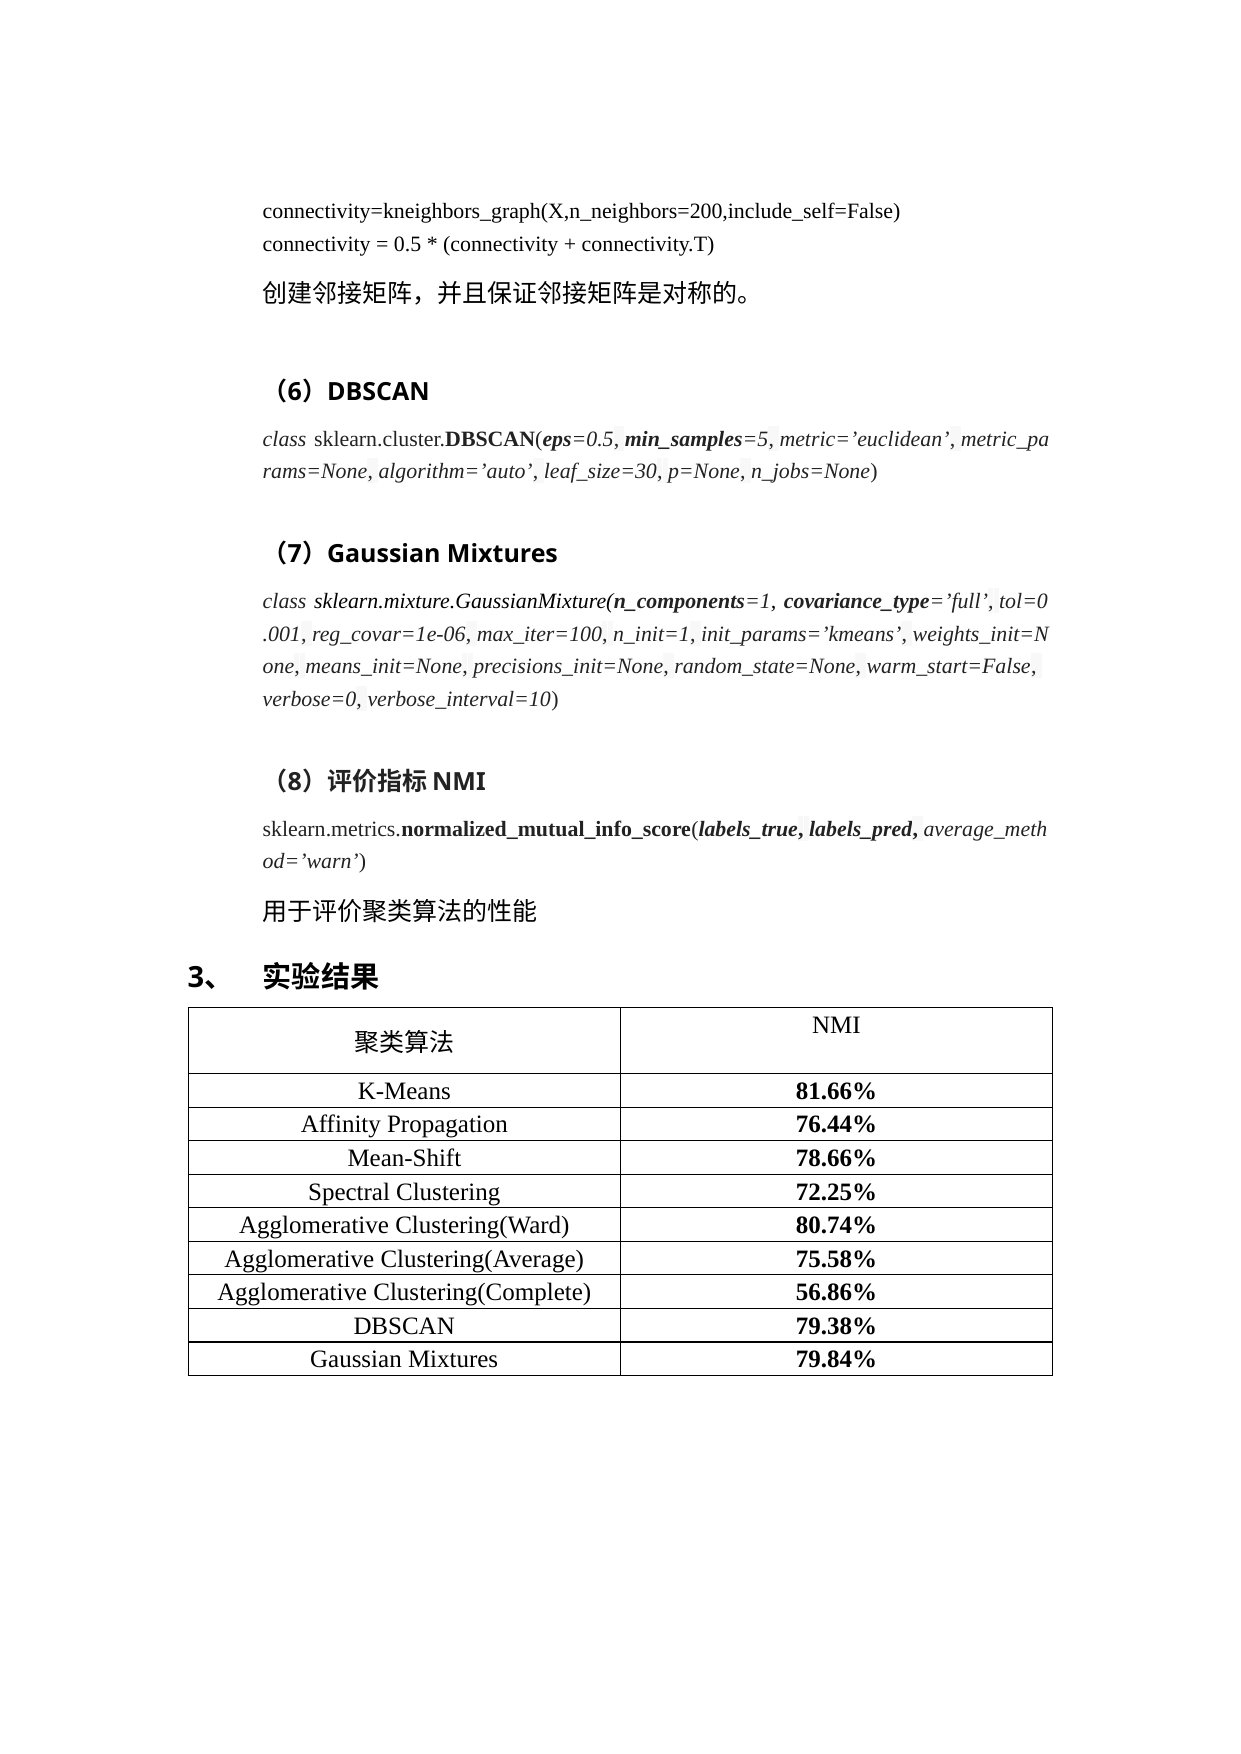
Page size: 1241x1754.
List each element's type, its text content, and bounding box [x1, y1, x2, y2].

table_cell Mean-Shift [189, 1141, 620, 1174]
list class sklearn.mixture.GaussianMixture(n_components=1, covariance_type=’full’, tol=0.001, reg_covar=1e-06, max_iter=100, n_init=1, init_params=’kmeans’, weights_init=None, means_init=None, precisions_init=None, random_state=None, warm_start=False, verbose=0, verbose_interval=10) [262, 584, 1053, 714]
list （8）评价指标NMI [262, 747, 1053, 812]
table_cell 72.25% [621, 1175, 1052, 1207]
list connectivity=kneighbors_graph(X,n_neighbors=200,include_self=False) connectivity = 0.5 * (connectivity + connectivity.T) [262, 194, 1053, 259]
table_cell Affinity Propagation [189, 1108, 620, 1140]
table_cell Spectral Clustering [189, 1175, 620, 1207]
table_header NMI [621, 1008, 1052, 1073]
table_header 聚类算法 [189, 1008, 620, 1073]
list 创建邻接矩阵，并且保证邻接矩阵是对称的。 [262, 259, 1053, 324]
table_cell Gaussian Mixtures [189, 1343, 620, 1375]
list （6）DBSCAN [262, 357, 1053, 422]
table_cell 81.66% [621, 1074, 1052, 1107]
table_cell 56.86% [621, 1275, 1052, 1308]
list 实验结果 [187, 942, 1053, 1007]
list sklearn.metrics.normalized_mutual_info_score(labels_true, labels_pred, average_method=’warn’) [262, 812, 1053, 877]
table_cell Agglomerative Clustering(Ward) [189, 1208, 620, 1241]
list （7）Gaussian Mixtures [262, 519, 1053, 584]
table_cell DBSCAN [189, 1309, 620, 1341]
table_cell Agglomerative Clustering(Average) [189, 1242, 620, 1274]
table_cell 79.38% [621, 1309, 1052, 1341]
table_cell 75.58% [621, 1242, 1052, 1274]
table_cell 78.66% [621, 1141, 1052, 1174]
list class sklearn.cluster.DBSCAN(eps=0.5, min_samples=5, metric=’euclidean’, metric_params=None, algorithm=’auto’, leaf_size=30, p=None, n_jobs=None) [262, 422, 1053, 487]
table_cell 80.74% [621, 1208, 1052, 1241]
list 用于评价聚类算法的性能 [262, 877, 1053, 942]
table_cell 76.44% [621, 1108, 1052, 1140]
table_cell 79.84% [621, 1343, 1052, 1375]
table_cell Agglomerative Clustering(Complete) [189, 1275, 620, 1308]
table_cell K-Means [189, 1074, 620, 1107]
